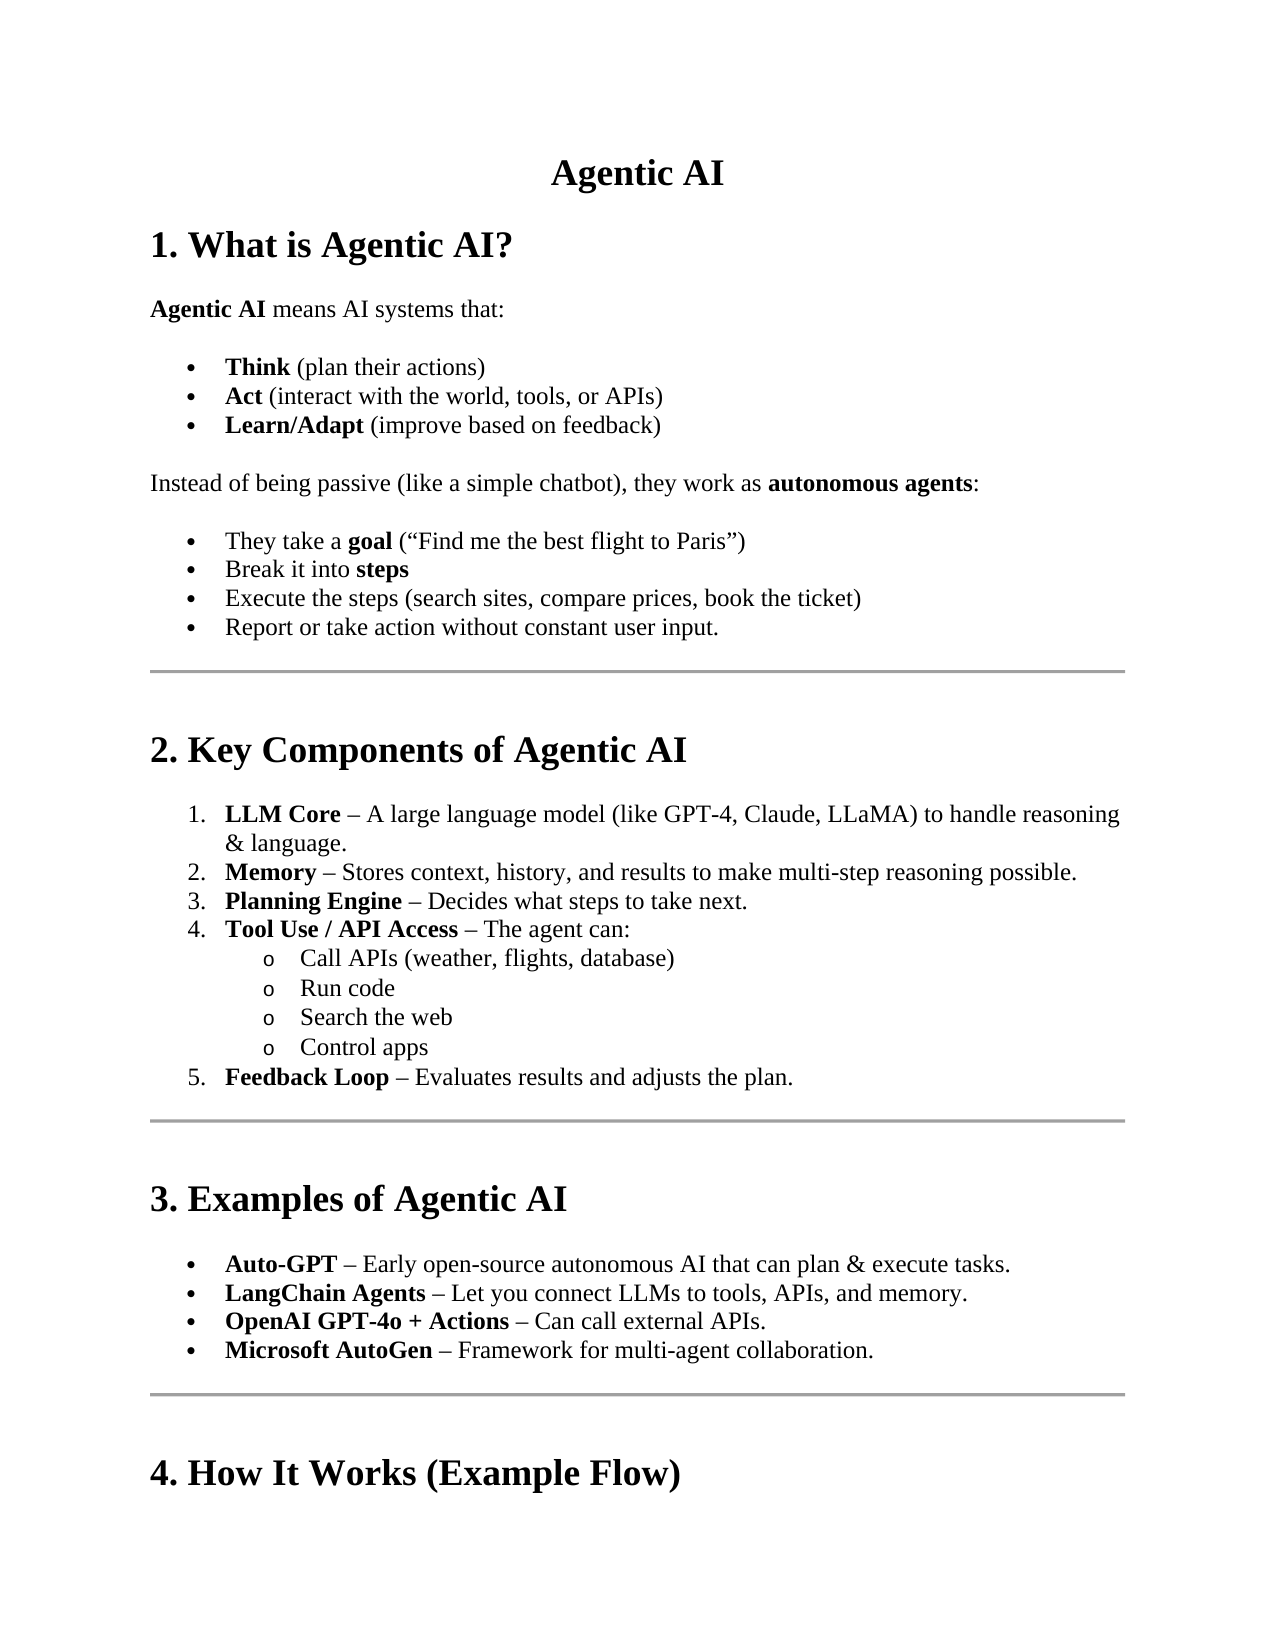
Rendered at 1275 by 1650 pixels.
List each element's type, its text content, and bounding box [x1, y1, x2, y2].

list Control apps [262, 1032, 1125, 1062]
list Feedback Loop – Evaluates results and adjusts the plan. [187, 1062, 1125, 1090]
text Instead of being passive (like a simple chatbot), they work as autonomous agents: [150, 468, 1125, 497]
list Auto-GPT – Early open-source autonomous AI that can plan & execute tasks. [187, 1249, 1125, 1278]
list They take a goal (“Find me the best flight to Paris”) [187, 526, 1125, 554]
text 2. Key Components of Agentic AI [150, 727, 1125, 770]
list LangChain Agents – Let you connect LLMs to tools, APIs, and memory. [187, 1278, 1125, 1306]
list Planning Engine – Decides what steps to take next. [187, 886, 1125, 914]
list Report or take action without constant user input. [187, 612, 1125, 641]
list OpenAI GPT-4o + Actions – Can call external APIs. [187, 1306, 1125, 1335]
text Agentic AI means AI systems that: [150, 294, 1125, 323]
list Execute the steps (search sites, compare prices, book the ticket) [187, 583, 1125, 612]
text 1. What is Agentic AI? [150, 222, 1125, 265]
list Tool Use / API Access – The agent can: [187, 914, 1125, 943]
list Run code [262, 973, 1125, 1002]
list LLM Core – A large language model (like GPT-4, Claude, LLaMA) to handle reasoning & language. [187, 799, 1125, 857]
list Think (plan their actions) [187, 352, 1125, 381]
list Call APIs (weather, flights, database) [262, 943, 1125, 973]
list Learn/Adapt (improve based on feedback) [187, 410, 1125, 439]
text Agentic AI [150, 150, 1125, 193]
list Act (interact with the world, tools, or APIs) [187, 381, 1125, 410]
text 3. Examples of Agentic AI [150, 1177, 1125, 1220]
text 4. How It Works (Example Flow) [150, 1450, 1125, 1493]
list Break it into steps [187, 554, 1125, 583]
list Memory – Stores context, history, and results to make multi-step reasoning possible. [187, 857, 1125, 886]
list Search the web [262, 1002, 1125, 1032]
list Microsoft AutoGen – Framework for multi-agent collaboration. [187, 1335, 1125, 1364]
